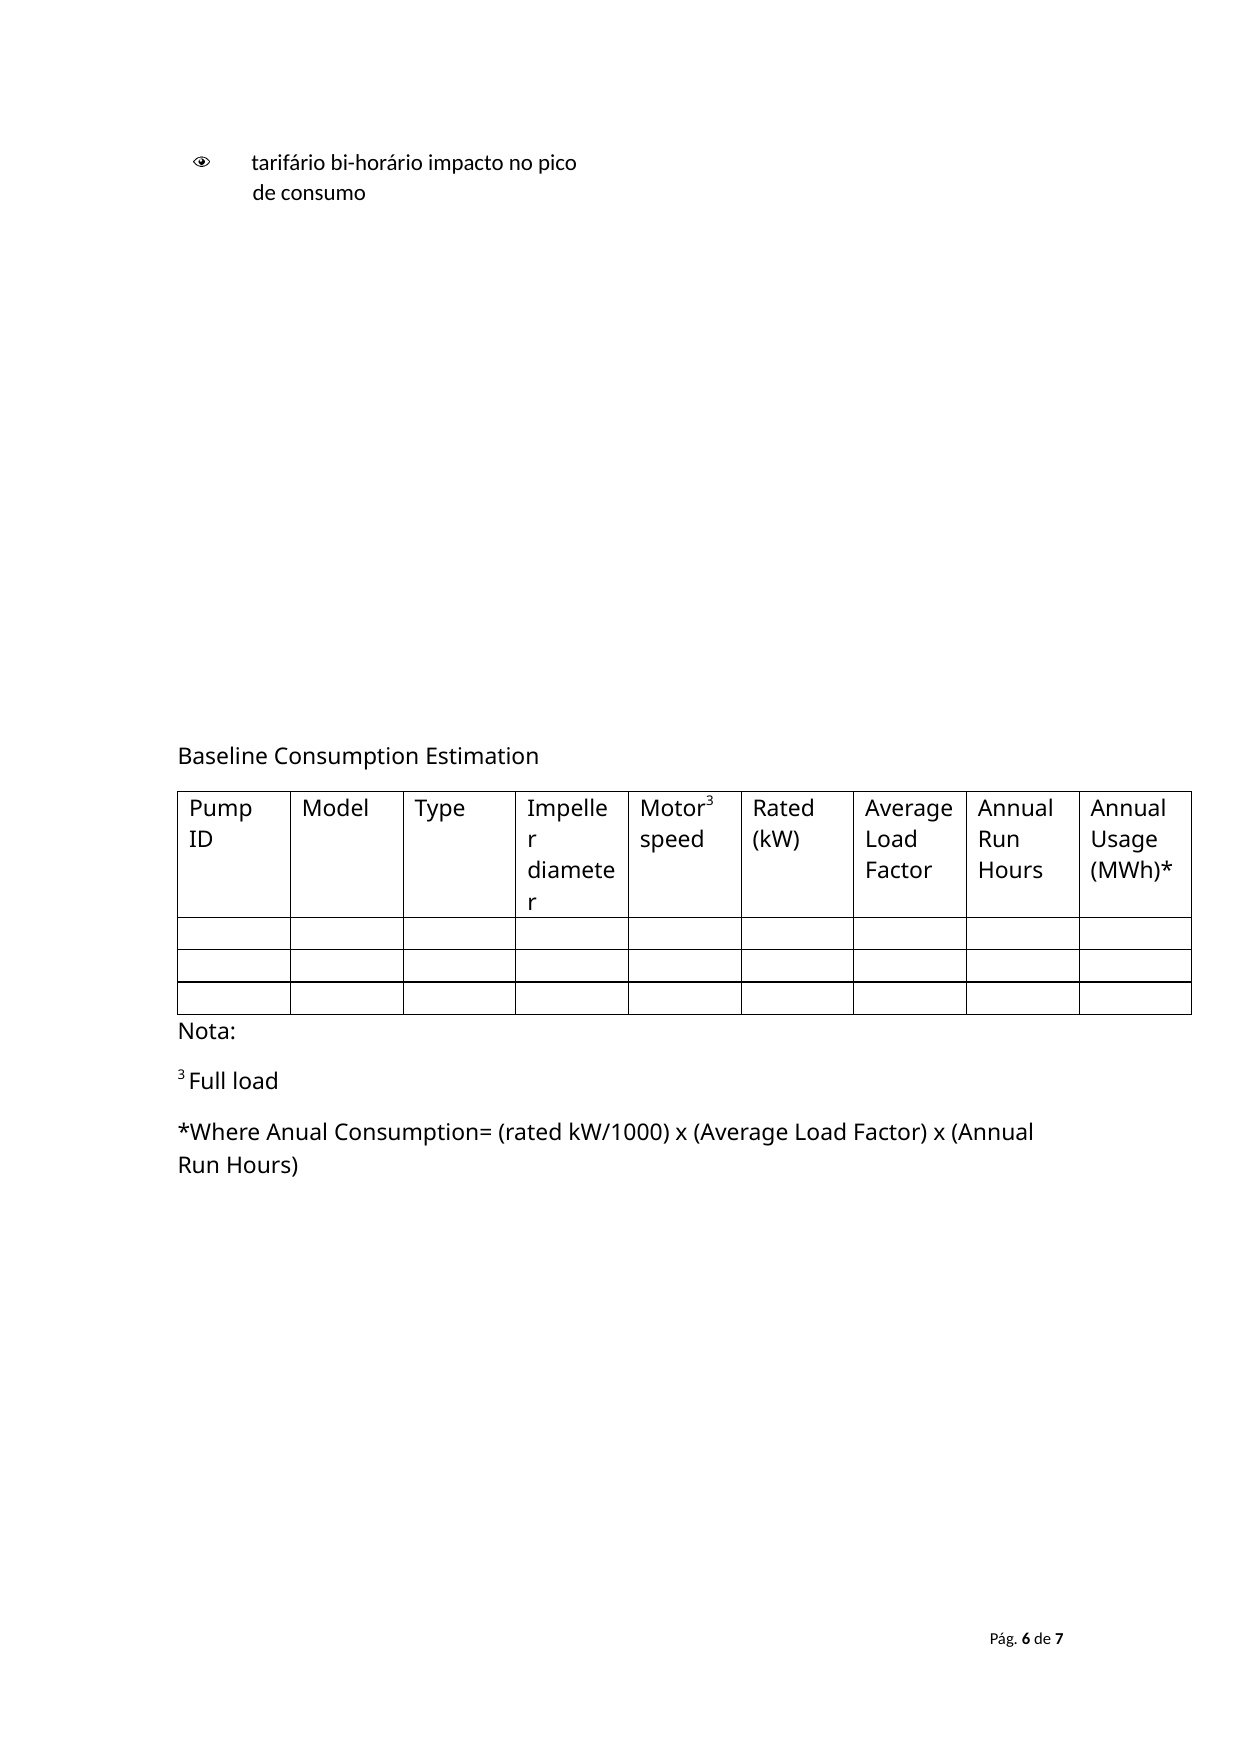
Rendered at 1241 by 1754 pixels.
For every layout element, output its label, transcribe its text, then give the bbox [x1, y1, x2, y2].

table_cell [854, 983, 966, 1014]
table_cell [629, 918, 741, 949]
table_cell [1080, 983, 1191, 1014]
table_cell [404, 918, 515, 949]
table_cell [516, 983, 628, 1014]
text Nota: [177, 1015, 1063, 1046]
table_cell [629, 983, 741, 1014]
table_cell [291, 950, 403, 981]
table_cell [854, 918, 966, 949]
table_cell [1080, 950, 1191, 981]
table_cell [629, 950, 741, 981]
table_header Annual Run Hours [967, 792, 1079, 917]
table_header Type [404, 792, 515, 917]
table_header Rated (kW) [742, 792, 853, 917]
table_cell [291, 983, 403, 1014]
table_cell [291, 918, 403, 949]
table_cell [178, 918, 290, 949]
table_header Impeller diameter [516, 792, 628, 917]
table_cell [967, 918, 1079, 949]
table_cell [404, 950, 515, 981]
table_cell [742, 950, 853, 981]
table_cell [1080, 918, 1191, 949]
table_cell [742, 918, 853, 949]
text *Where Anual Consumption= (rated kW/1000) x (Average Load Factor) x (Annual Run Hours) [177, 1116, 1063, 1181]
table_header Annual Usage (MWh)* [1080, 792, 1191, 917]
list tarifário bi-horário impacto no pico de consumo [192, 148, 583, 206]
table_cell [516, 950, 628, 981]
table_cell [178, 950, 290, 981]
picture [193, 153, 210, 170]
table_cell [854, 950, 966, 981]
table_cell [516, 918, 628, 949]
table_header Model [291, 792, 403, 917]
text 3 Full load [177, 1065, 1063, 1096]
table_cell [742, 983, 853, 1014]
table_cell [178, 983, 290, 1014]
table_cell [967, 950, 1079, 981]
table_cell [967, 983, 1079, 1014]
table_header Pump ID [178, 792, 290, 917]
table_header Motor3 speed [629, 792, 741, 917]
table_cell [404, 983, 515, 1014]
text Baseline Consumption Estimation [177, 740, 1063, 772]
table_header Average Load Factor [854, 792, 966, 917]
